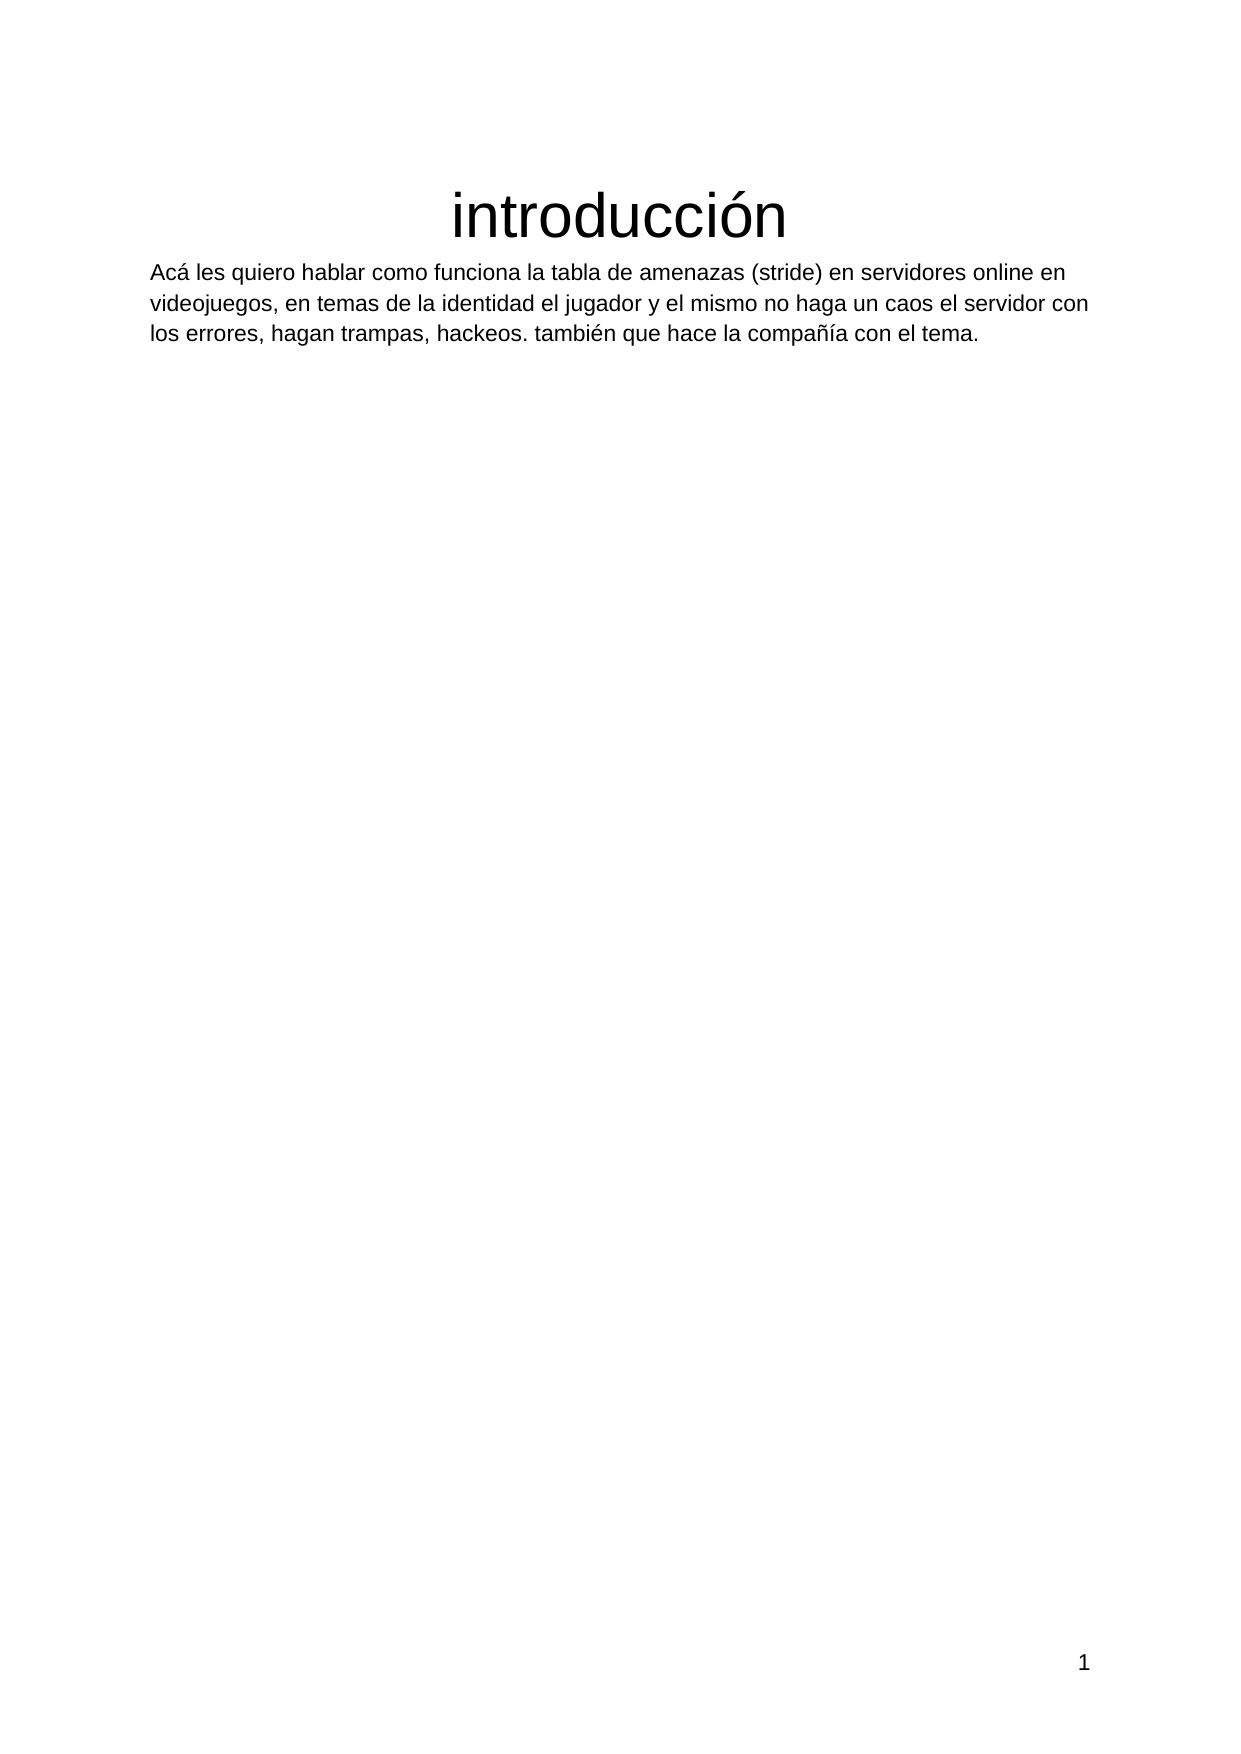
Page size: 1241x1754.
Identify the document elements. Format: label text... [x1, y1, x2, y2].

subtitle introducción [150, 179, 1090, 251]
text Acá les quiero hablar como funciona la tabla de amenazas (stride) en servidores online en videojuegos, en temas de la identidad el jugador y el mismo no haga un caos el servidor con los errores, hagan trampas, hackeos. también que hace la compañía con el tema. [150, 259, 1090, 346]
